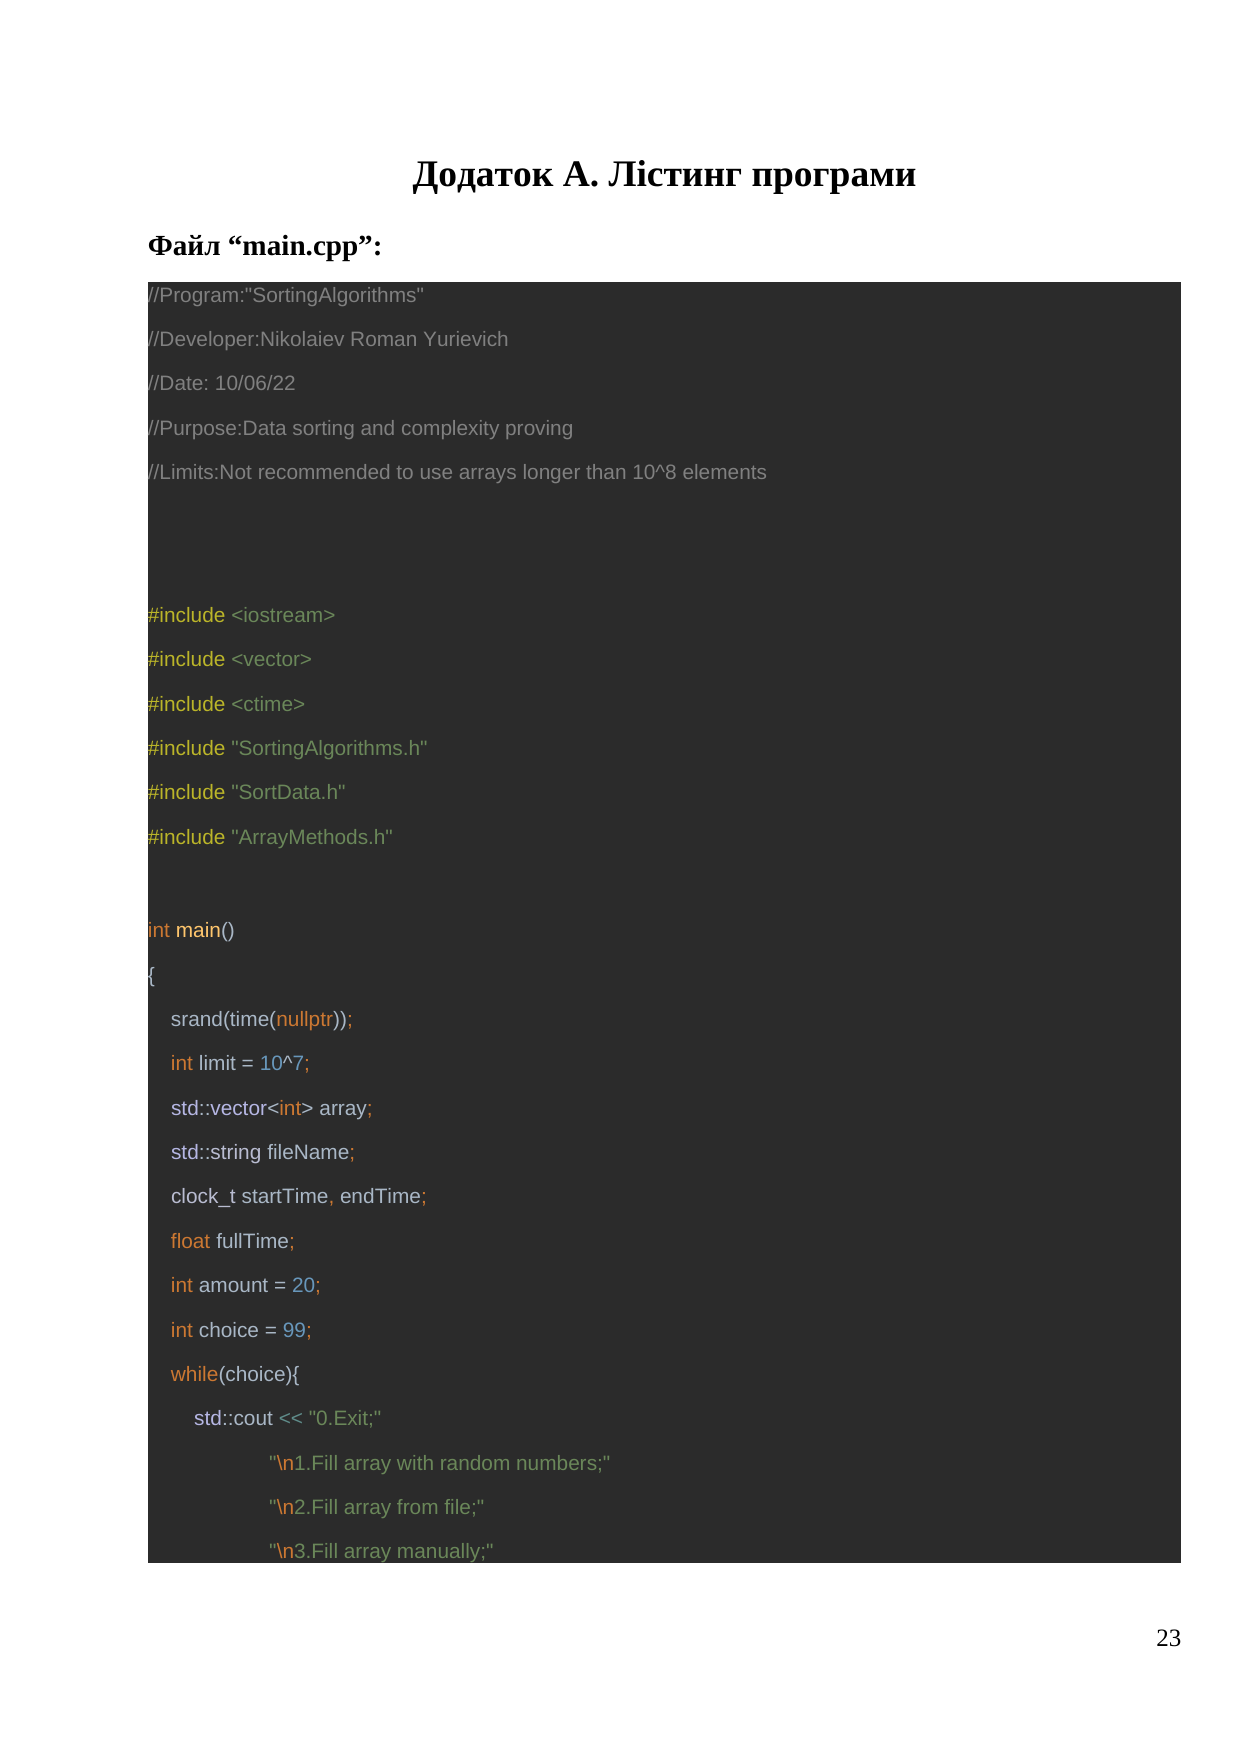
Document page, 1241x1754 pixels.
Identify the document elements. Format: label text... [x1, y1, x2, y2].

text Файл “main.cpp”: [148, 228, 1181, 262]
text srand(time(nullptr)); [148, 1007, 1181, 1031]
text "\n3.Fill array manually;" [148, 1539, 1181, 1563]
text #include <ctime> [148, 691, 1181, 715]
text "\n1.Fill array with random numbers;" [148, 1451, 1181, 1474]
text float fullTime; [148, 1229, 1181, 1253]
text int amount = 20; [148, 1273, 1181, 1297]
text { [148, 962, 1181, 986]
text "\n2.Fill array from file;" [148, 1495, 1181, 1519]
text //Program:"SortingAlgorithms" [148, 282, 1181, 306]
text #include <iostream> [148, 603, 1181, 627]
text #include <vector> [148, 647, 1181, 671]
text int main() [148, 918, 1181, 942]
text while(choice){ [148, 1362, 1181, 1386]
subtitle Додаток А. Лістинг програми [148, 152, 1181, 195]
text std::cout << "0.Exit;" [148, 1406, 1181, 1430]
text //Date: 10/06/22 [148, 371, 1181, 395]
text clock_t startTime, endTime; [148, 1184, 1181, 1208]
text //Limits:Not recommended to use arrays longer than 10^8 elements [148, 460, 1181, 484]
text std::vector<int> array; [148, 1096, 1181, 1119]
text //Purpose:Data sorting and complexity proving [148, 416, 1181, 439]
text //Developer:Nikolaiev Roman Yurievich [148, 327, 1181, 351]
text #include "SortData.h" [148, 780, 1181, 804]
text int choice = 99; [148, 1317, 1181, 1341]
text #include "ArrayMethods.h" [148, 824, 1181, 848]
text int limit = 10^7; [148, 1051, 1181, 1075]
text std::string fileName; [148, 1140, 1181, 1164]
text #include "SortingAlgorithms.h" [148, 736, 1181, 760]
